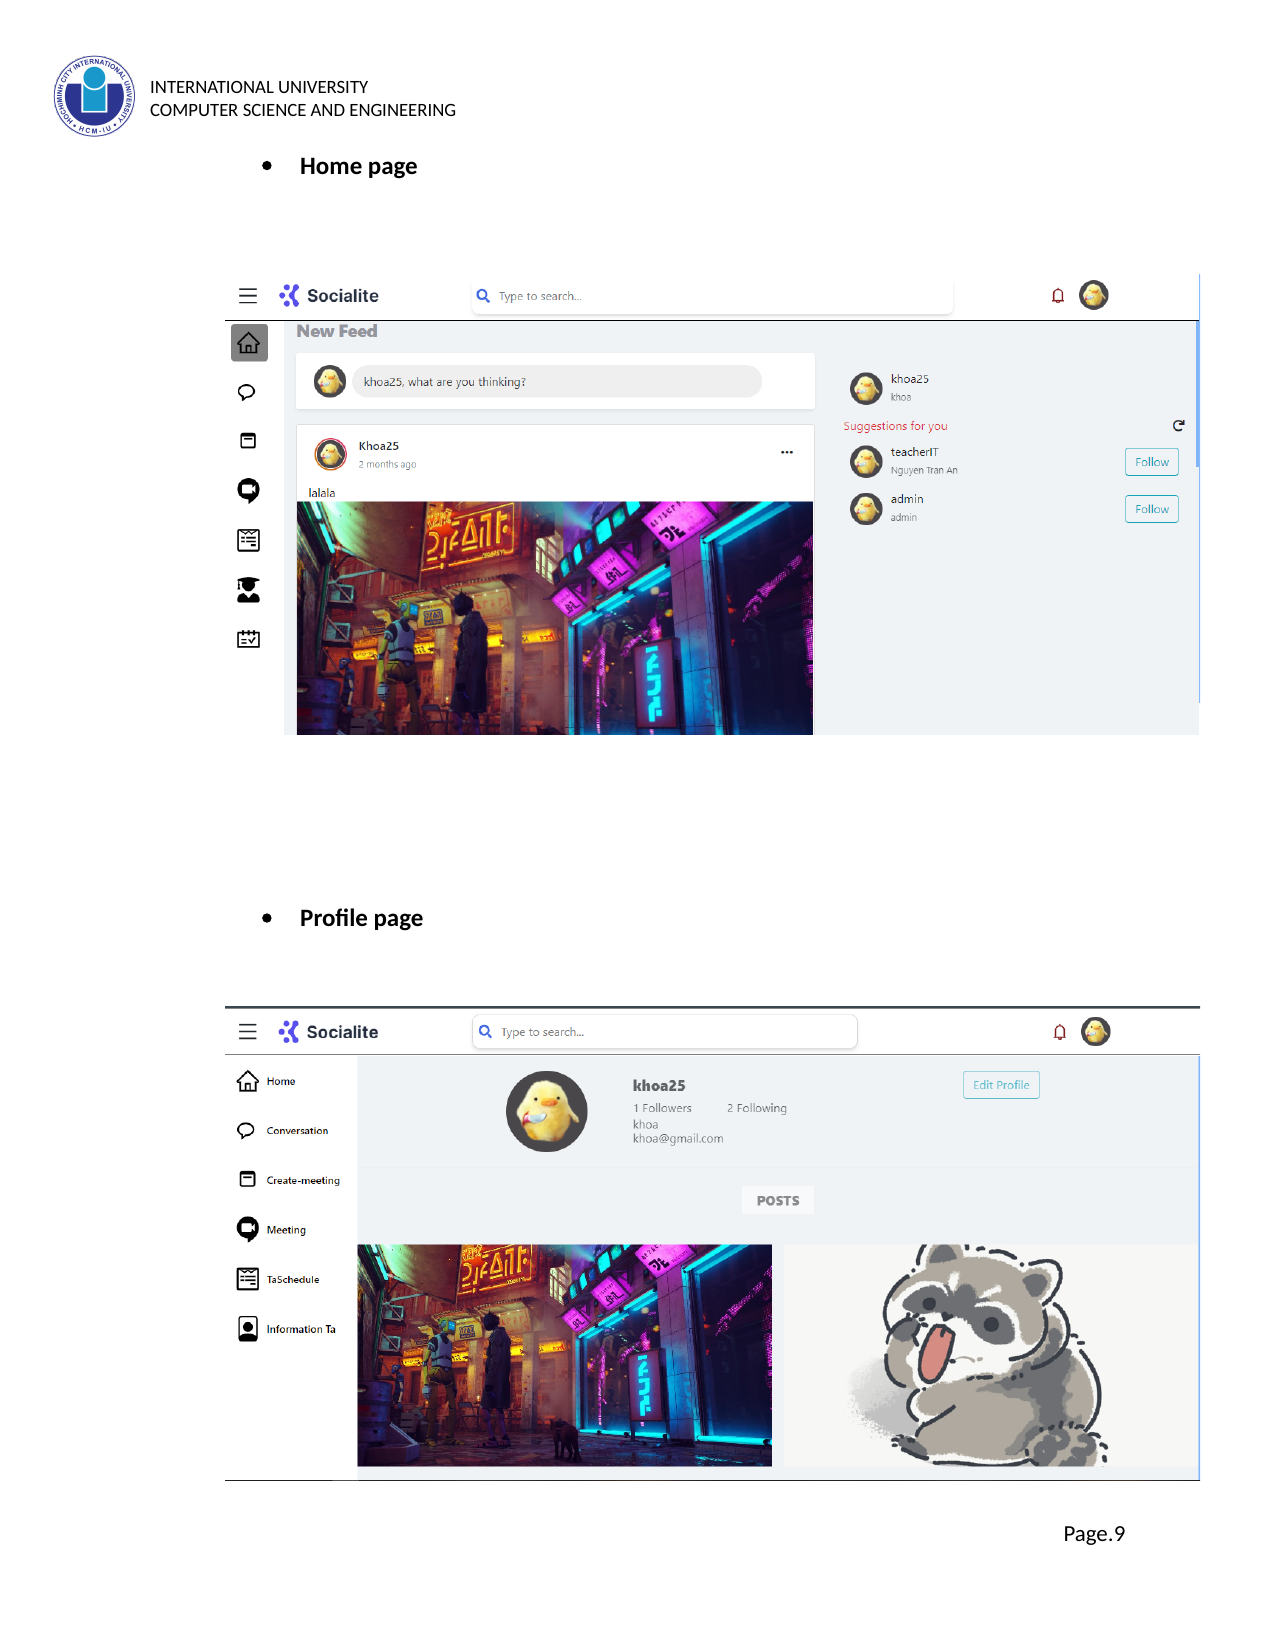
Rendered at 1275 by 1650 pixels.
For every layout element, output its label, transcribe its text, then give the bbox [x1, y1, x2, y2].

picture [225, 274, 1200, 735]
picture [51, 53, 137, 140]
picture [225, 1006, 1200, 1481]
list Home page [262, 150, 1125, 181]
list Profile page [262, 902, 1125, 933]
